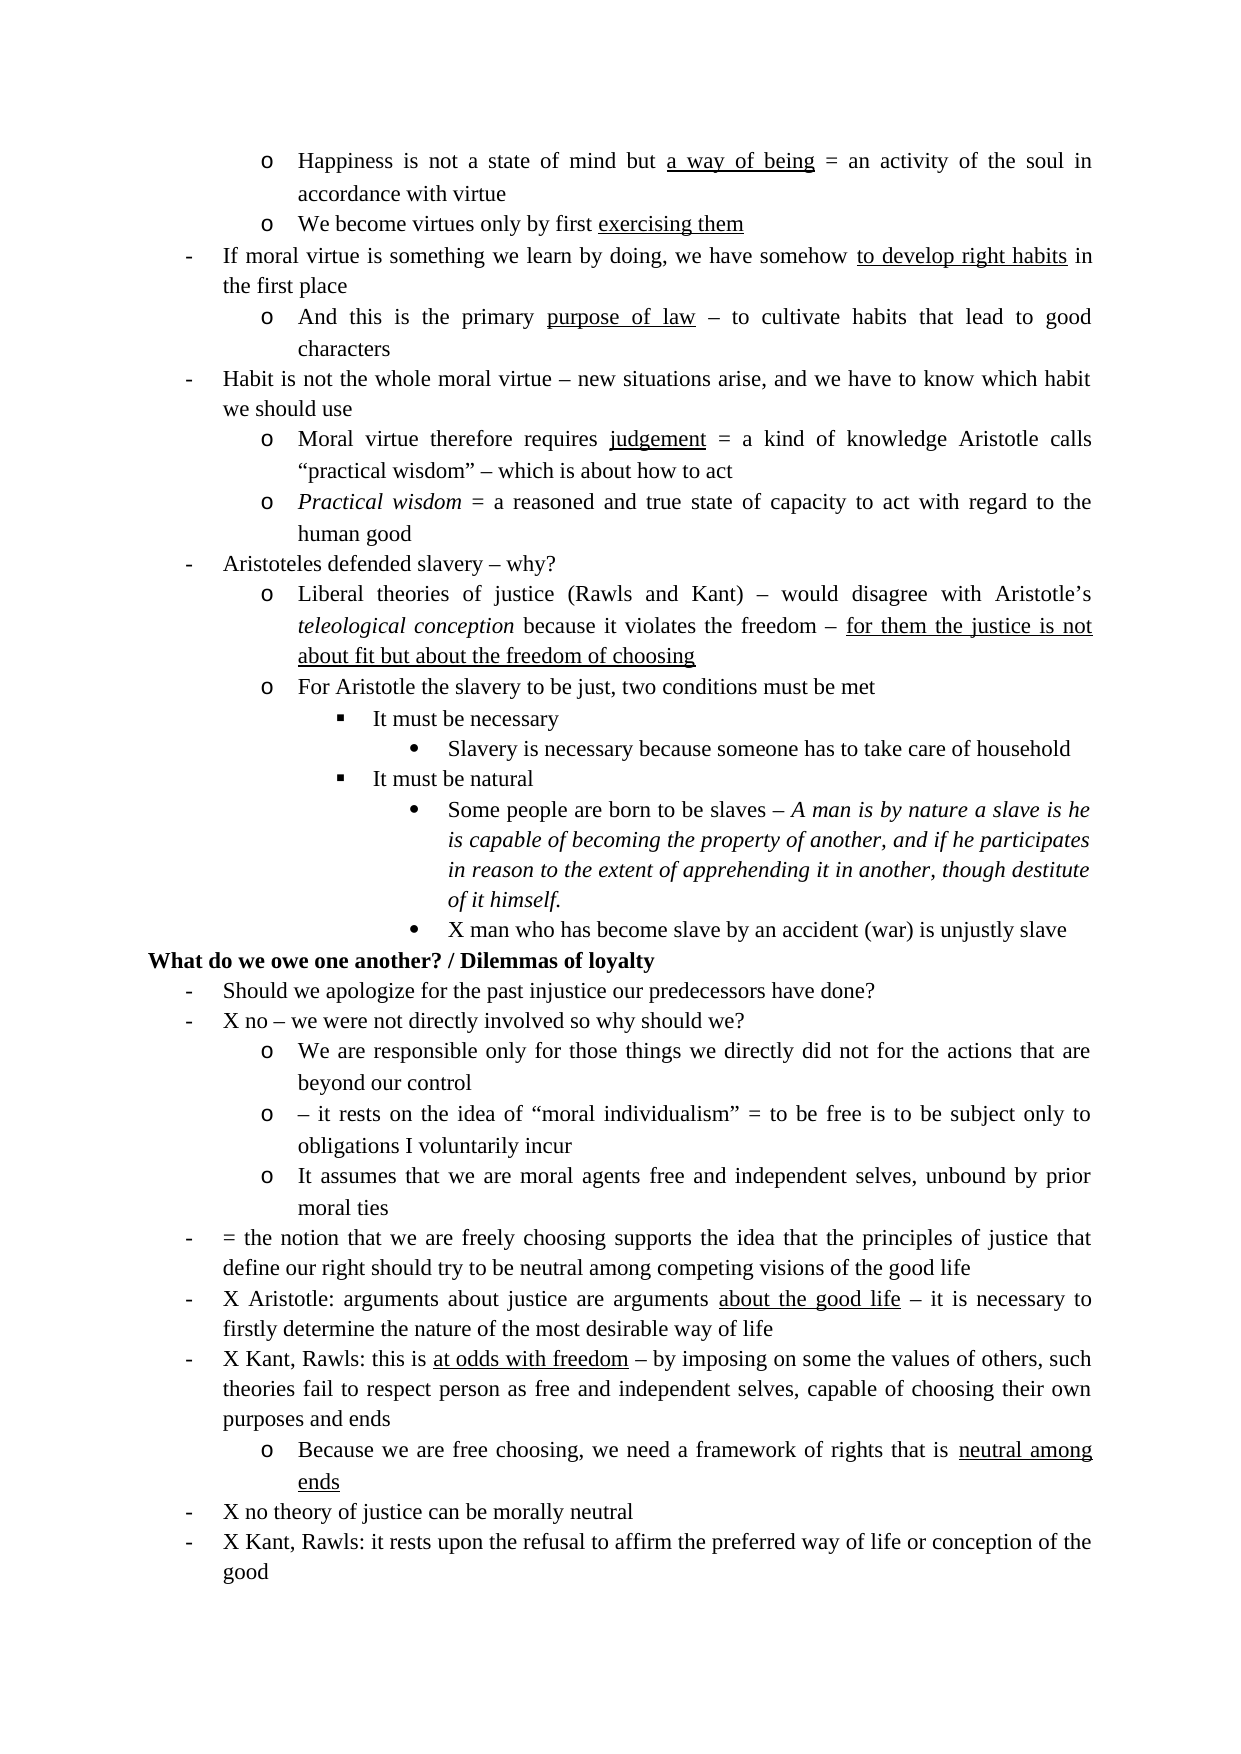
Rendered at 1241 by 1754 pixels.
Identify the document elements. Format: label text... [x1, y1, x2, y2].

list It must be natural [335, 766, 1093, 792]
list – it rests on the idea of “moral individualism” = to be free is to be subject only to obligations I voluntarily incur [260, 1100, 1093, 1158]
list We become virtues only by first exercising them [260, 210, 1093, 238]
list X Aristotle: arguments about justice are arguments about the good life – it is necessary to firstly determine the nature of the most desirable way of life [185, 1285, 1093, 1341]
list X man who has become slave by an accident (war) is unjustly slave [410, 917, 1093, 943]
list We are responsible only for those things we directly did not for the actions that are beyond our control [260, 1037, 1093, 1096]
list And this is the primary purpose of law – to cultivate habits that lead to good characters [260, 303, 1093, 361]
list It must be necessary [335, 705, 1093, 731]
text What do we owe one another? / Dilemmas of loyalty [148, 947, 1093, 973]
list Moral virtue therefore requires judgement = a kind of knowledge Aristotle calls “practical wisdom” – which is about how to act [260, 425, 1093, 484]
list Aristoteles defended slavery – why? [185, 550, 1093, 576]
list Slavery is necessary because someone has to take care of household [410, 735, 1093, 762]
list Liberal theories of justice (Rawls and Kant) – would disagree with Aristotle’s teleological conception because it violates the freedom – for them the justice is not about fit but about the freedom of choosing [260, 580, 1093, 669]
list X no – we were not directly involved so why should we? [185, 1007, 1093, 1033]
list X Kant, Rawls: it rests upon the refusal to affirm the preferred way of life or conception of the good [185, 1528, 1093, 1585]
list X Kant, Rawls: this is at odds with freedom – by imposing on some the values of others, such theories fail to respect person as free and independent selves, capable of choosing their own purposes and ends [185, 1345, 1093, 1432]
list Practical wisdom = a reasoned and true state of capacity to act with regard to the human good [260, 488, 1093, 546]
list Because we are free choosing, we need a framework of rights that is neutral among ends [260, 1436, 1093, 1494]
list Happiness is not a state of mind but a way of being = an activity of the soul in accordance with virtue [260, 148, 1093, 206]
list For Aristotle the slavery to be just, two conditions must be met [260, 673, 1093, 701]
list = the notion that we are freely choosing supports the idea that the principles of justice that define our right should try to be neutral among competing visions of the good life [185, 1224, 1093, 1281]
list Habit is not the whole moral virtue – new situations arise, and we have to know which habit we should use [185, 365, 1093, 422]
list If moral virtue is something we learn by doing, we have somehow to develop right habits in the first place [185, 242, 1093, 299]
list It assumes that we are moral agents free and independent selves, unbound by prior moral ties [260, 1162, 1093, 1220]
list Should we apologize for the past injustice our predecessors have done? [185, 977, 1093, 1003]
list Some people are born to be slaves – A man is by nature a slave is he is capable of becoming the property of another, and if he participates in reason to the extent of apprehending it in another, though destitute of it himself. [410, 796, 1093, 913]
list X no theory of justice can be morally neutral [185, 1498, 1093, 1524]
